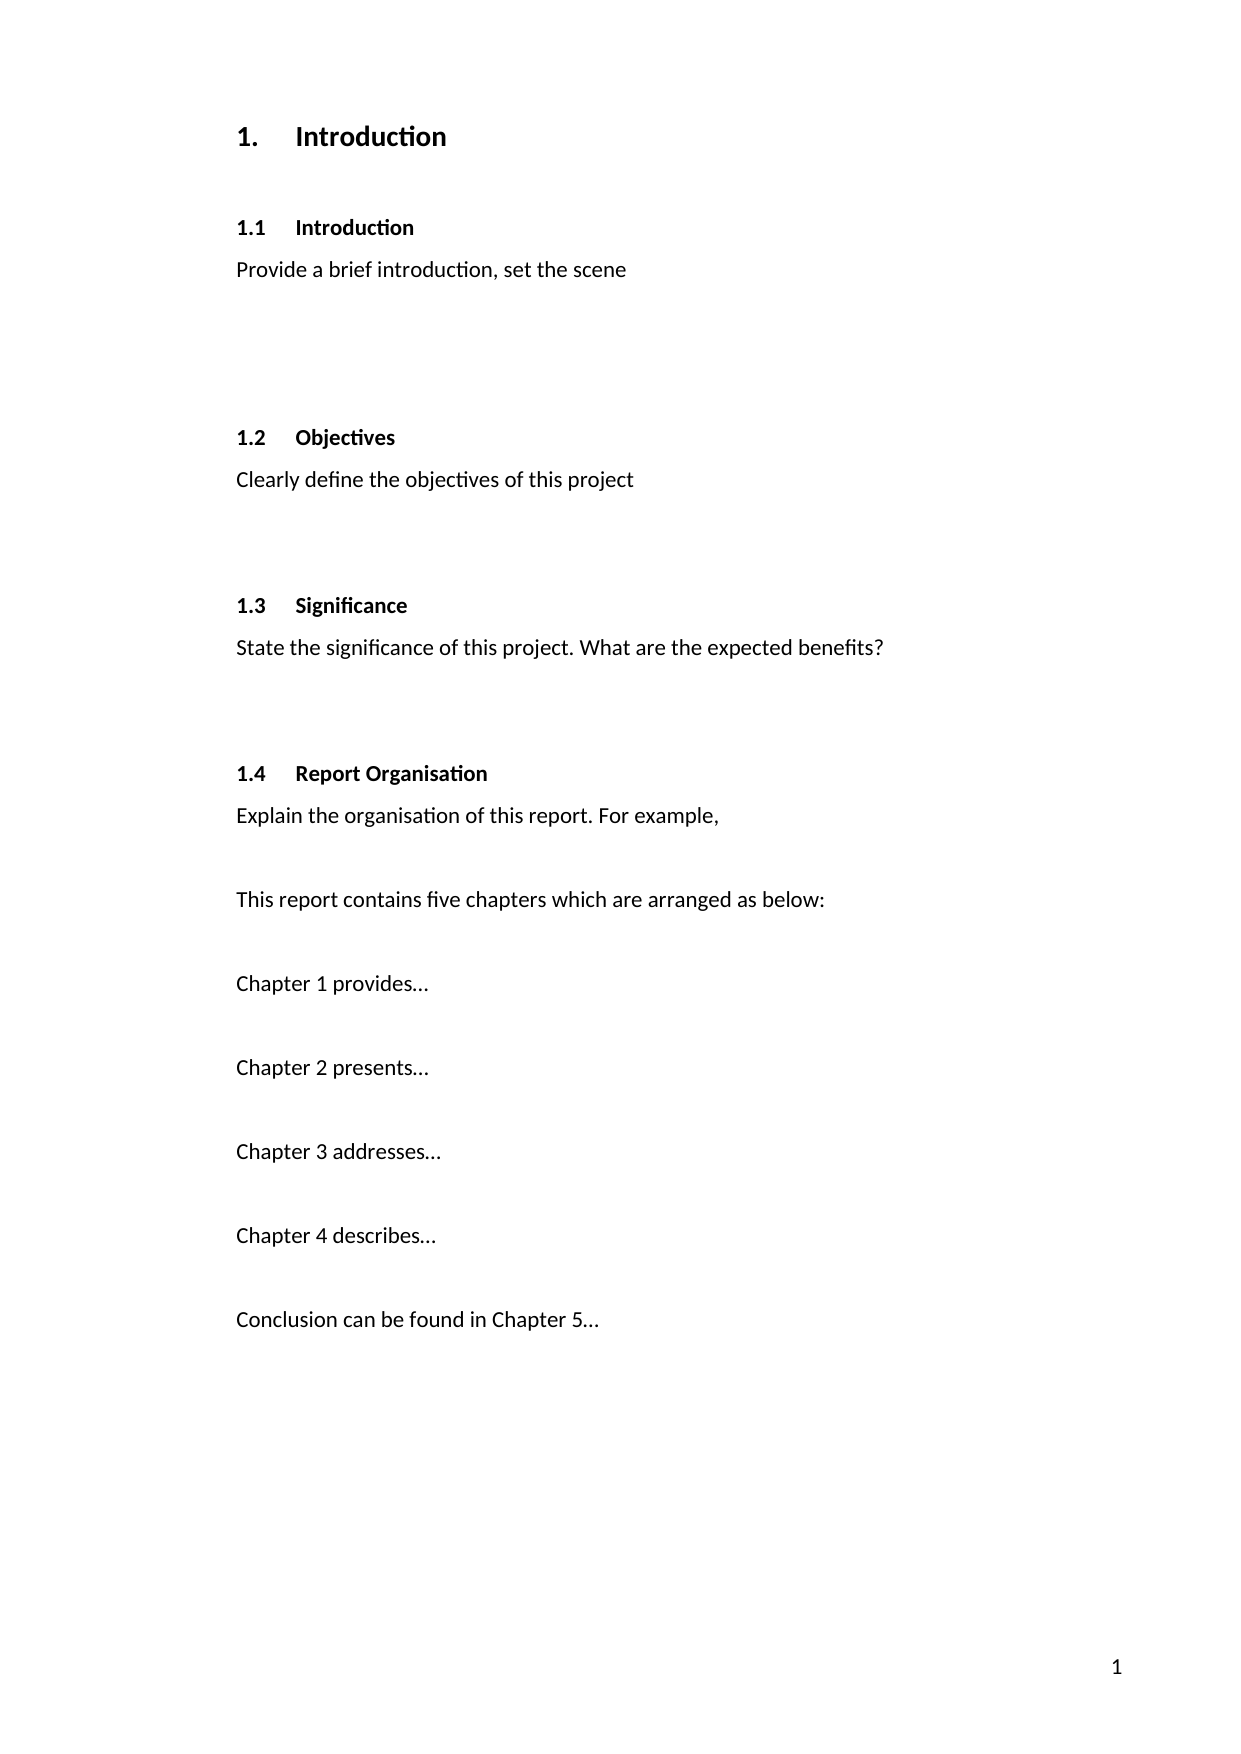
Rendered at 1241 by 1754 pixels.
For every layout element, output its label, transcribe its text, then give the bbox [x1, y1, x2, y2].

list State the significance of this project. What are the expected benefits? [236, 633, 1122, 661]
list Explain the organisation of this report. For example, [236, 801, 1122, 829]
list 1.3 Significance [236, 591, 1122, 619]
list Chapter 1 provides… [236, 969, 1122, 997]
list Chapter 3 addresses… [236, 1137, 1122, 1165]
list 1.2 Objectives [236, 423, 1122, 451]
list Conclusion can be found in Chapter 5… [236, 1305, 1122, 1333]
list Introduction [236, 118, 1122, 154]
list Provide a brief introduction, set the scene [236, 256, 1122, 283]
list Chapter 2 presents… [236, 1053, 1122, 1081]
list 1.4 Report Organisation [236, 759, 1122, 787]
list 1.1 Introduction [236, 213, 1122, 242]
list Clearly define the objectives of this project [236, 465, 1122, 493]
list Chapter 4 describes… [236, 1221, 1122, 1249]
list This report contains five chapters which are arranged as below: [236, 885, 1122, 913]
